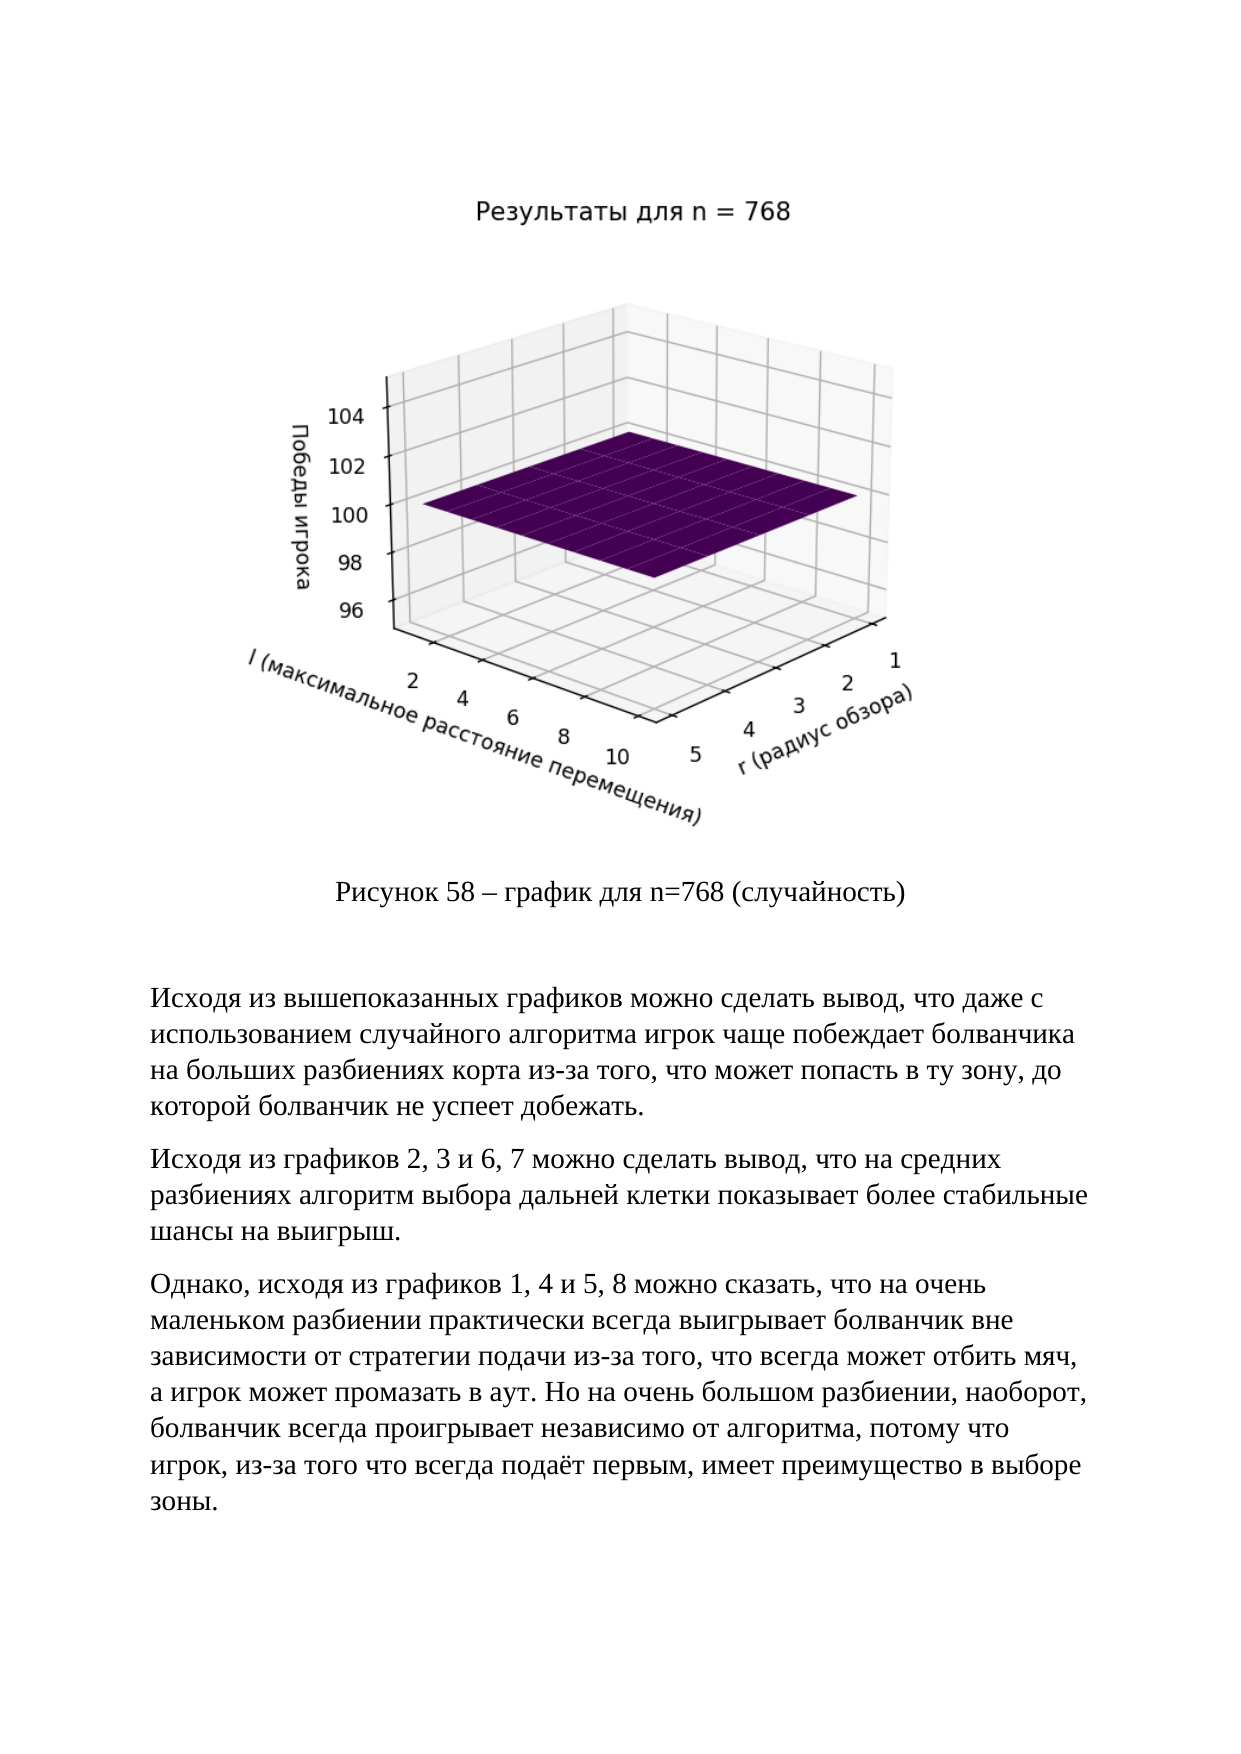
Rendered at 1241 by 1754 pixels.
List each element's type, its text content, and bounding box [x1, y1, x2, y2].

text Рисунок 58 – график для n=768 (случайность) [150, 874, 1090, 908]
text Однако, исходя из графиков 1, 4 и 5, 8 можно сказать, что на очень маленьком разбиении практически всегда выигрывает болванчик вне зависимости от стратегии подачи из-за того, что всегда может отбить мяч, а игрок может промазать в аут. Но на очень большом разбиении, наоборот, болванчик всегда проигрывает независимо от алгоритма, потому что игрок, из-за того что всегда подаёт первым, имеет преимущество в выборе зоны. [150, 1266, 1090, 1516]
picture [150, 150, 1091, 856]
text Исходя из вышепоказанных графиков можно сделать вывод, что даже с использованием случайного алгоритма игрок чаще побеждает болванчика на больших разбиениях корта из-за того, что может попасть в ту зону, до которой болванчик не успеет добежать. [150, 980, 1090, 1122]
text Исходя из графиков 2, 3 и 6, 7 можно сделать вывод, что на средних разбиениях алгоритм выбора дальней клетки показывает более стабильные шансы на выигрыш. [150, 1141, 1090, 1247]
